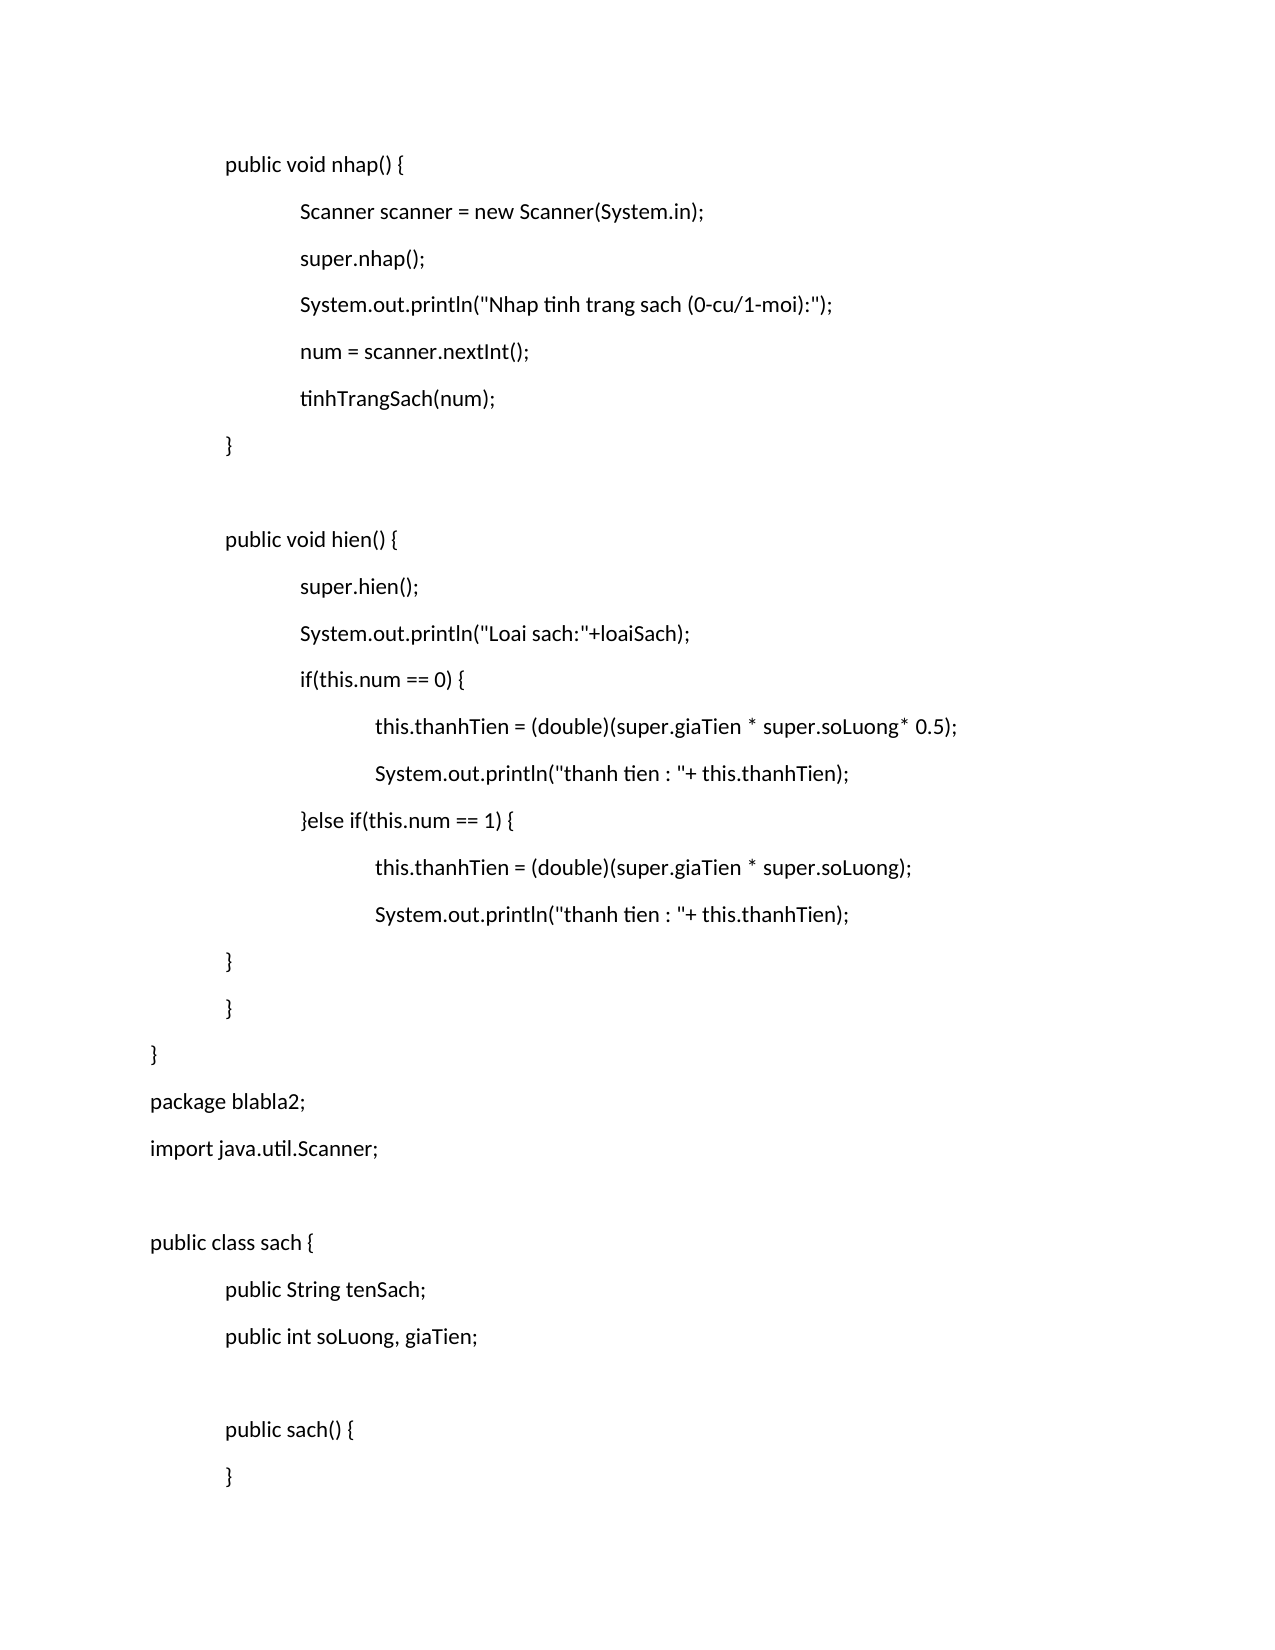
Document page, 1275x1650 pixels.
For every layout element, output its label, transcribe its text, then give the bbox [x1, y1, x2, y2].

text } [150, 1462, 1125, 1491]
text public void hien() { [150, 525, 1125, 553]
text public String tenSach; [150, 1275, 1125, 1303]
text Scanner scanner = new Scanner(System.in); [150, 197, 1125, 225]
text public int soLuong, giaTien; [150, 1322, 1125, 1350]
text tinhTrangSach(num); [150, 384, 1125, 412]
text }else if(this.num == 1) { [150, 806, 1125, 834]
text } [150, 431, 1125, 459]
text public class sach { [150, 1228, 1125, 1256]
text public sach() { [150, 1416, 1125, 1444]
text import java.util.Scanner; [150, 1134, 1125, 1162]
text System.out.println("thanh tien : "+ this.thanhTien); [150, 900, 1125, 928]
text } [150, 994, 1125, 1022]
text System.out.println("Loai sach:"+loaiSach); [150, 619, 1125, 647]
text super.nhap(); [150, 244, 1125, 272]
text package blabla2; [150, 1087, 1125, 1116]
text System.out.println("Nhap tinh trang sach (0-cu/1-moi):"); [150, 291, 1125, 319]
text System.out.println("thanh tien : "+ this.thanhTien); [150, 759, 1125, 787]
text this.thanhTien = (double)(super.giaTien * super.soLuong* 0.5); [150, 712, 1125, 741]
text public void nhap() { [150, 150, 1125, 178]
text } [150, 947, 1125, 975]
text } [150, 1041, 1125, 1069]
text this.thanhTien = (double)(super.giaTien * super.soLuong); [150, 853, 1125, 881]
text num = scanner.nextInt(); [150, 337, 1125, 366]
text super.hien(); [150, 572, 1125, 600]
text if(this.num == 0) { [150, 666, 1125, 694]
